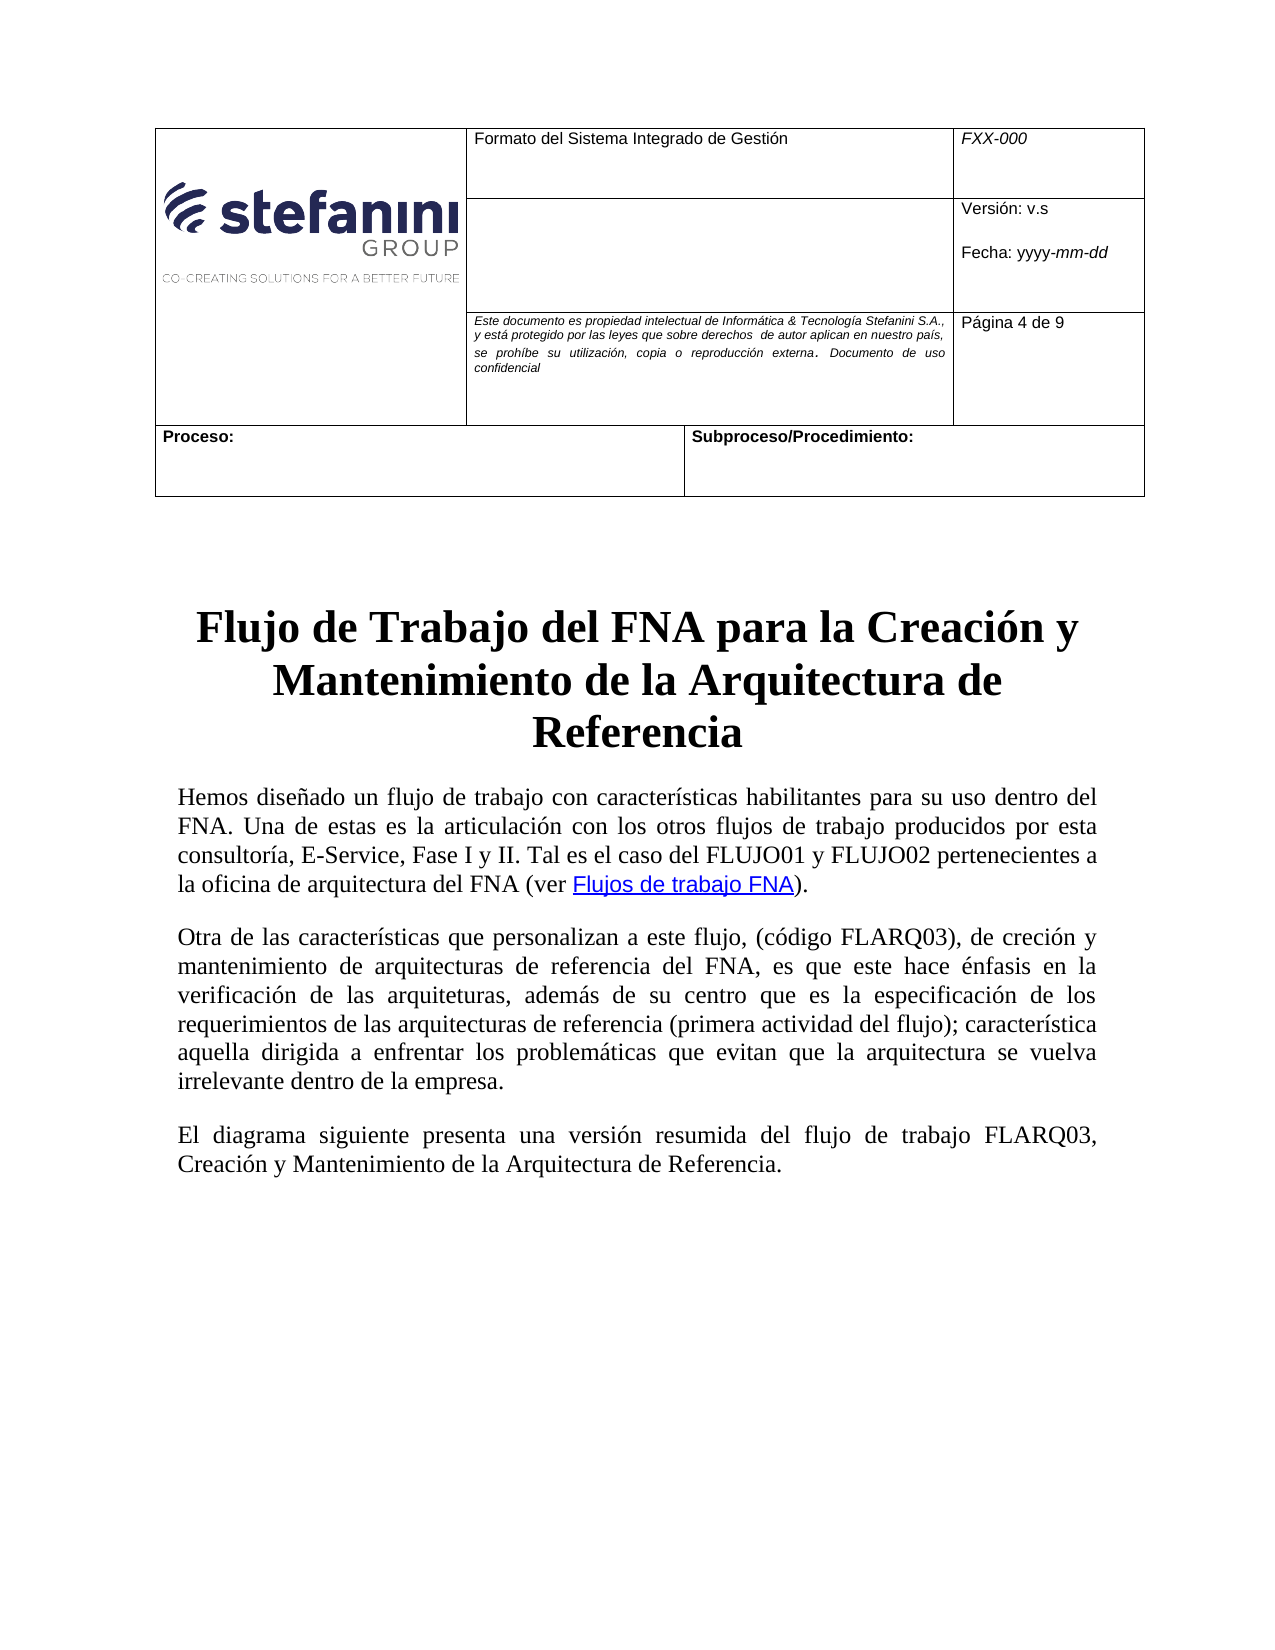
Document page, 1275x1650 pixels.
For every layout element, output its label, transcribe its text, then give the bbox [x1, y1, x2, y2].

text Hemos diseñado un flujo de trabajo con características habilitantes para su uso dentro del FNA. Una de estas es la articulación con los otros flujos de trabajo producidos por esta consultoría, E-Service, Fase I y II. Tal es el caso del FLUJO01 y FLUJO02 pertenecientes a la oficina de arquitectura del FNA (ver Flujos de trabajo FNA). [177, 782, 1098, 897]
subtitle Flujo de Trabajo del FNA para la Creación y Mantenimiento de la Arquitectura de Referencia [177, 599, 1098, 757]
picture [162, 182, 460, 286]
text Otra de las características que personalizan a este flujo, (código FLARQ03), de creción y mantenimiento de arquitecturas de referencia del FNA, es que este hace énfasis en la verificación de las arquiteturas, además de su centro que es la especificación de los requerimientos de las arquitecturas de referencia (primera actividad del flujo); característica aquella dirigida a enfrentar los problemáticas que evitan que la arquitectura se vuelva irrelevante dentro de la empresa. [177, 922, 1098, 1095]
text El diagrama siguiente presenta una versión resumida del flujo de trabajo FLARQ03, Creación y Mantenimiento de la Arquitectura de Referencia. [177, 1120, 1098, 1177]
